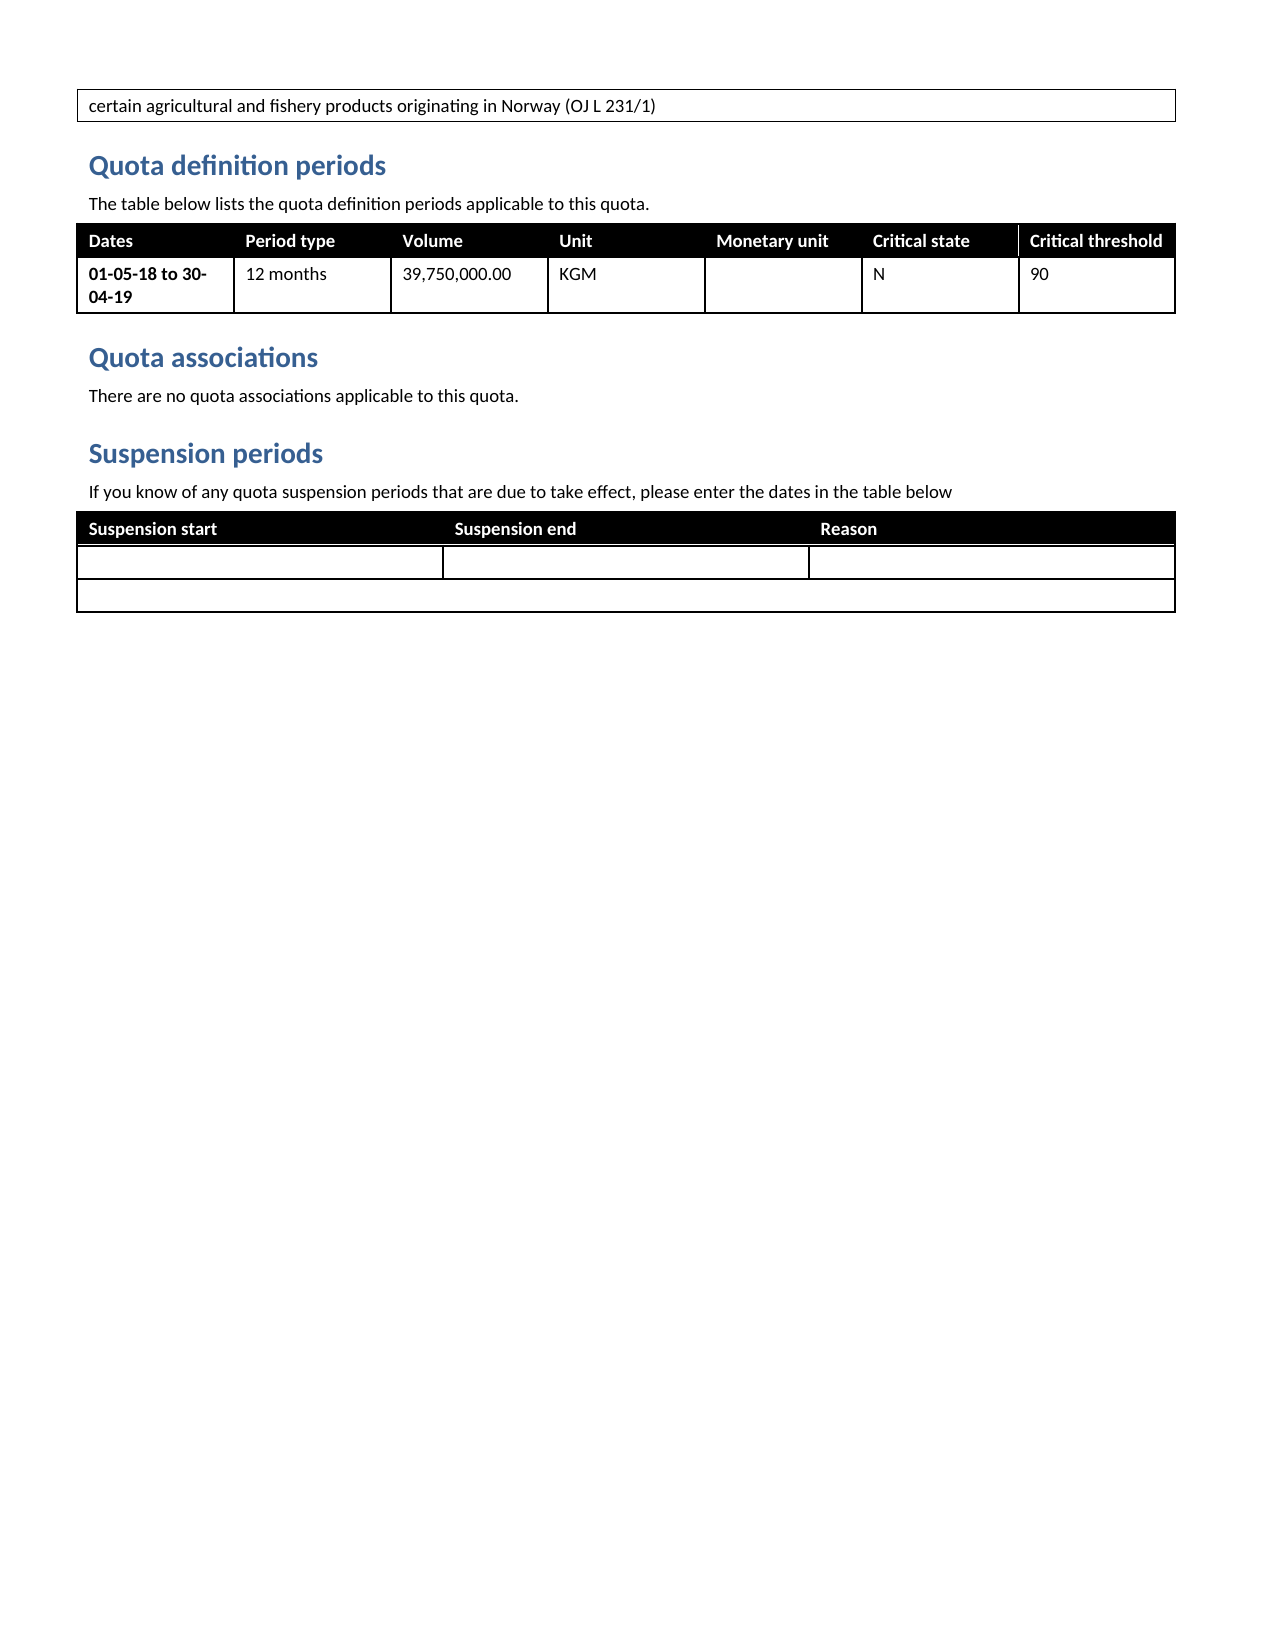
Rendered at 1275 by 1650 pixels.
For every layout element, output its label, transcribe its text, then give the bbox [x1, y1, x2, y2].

subtitle Quota definition periods [88, 147, 1186, 182]
table_cell [78, 580, 443, 611]
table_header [78, 90, 1175, 121]
subtitle Quota associations [88, 339, 1186, 375]
table_cell KGM [549, 258, 704, 312]
table_cell 12 months [235, 258, 390, 312]
table_header Suspension start [78, 513, 443, 544]
table_cell [78, 547, 442, 578]
table_header Dates [78, 225, 234, 256]
subtitle Suspension periods [88, 436, 1186, 471]
text There are no quota associations applicable to this quota. [88, 384, 1186, 407]
table_cell N [863, 258, 1018, 312]
table_header Period type [234, 225, 391, 256]
table_header Monetary unit [705, 225, 862, 256]
table_header Suspension end [443, 513, 809, 544]
table_cell [444, 547, 808, 578]
table_cell [443, 580, 809, 611]
table_cell 01-05-18 to 30-04-19 [78, 258, 233, 312]
table_header Unit [548, 225, 705, 256]
table_header Reason [809, 513, 1174, 544]
table_cell [809, 580, 1174, 611]
table_cell 39,750,000.00 [392, 258, 547, 312]
table_cell [706, 258, 861, 312]
table_header Volume [391, 225, 548, 256]
table_cell [810, 547, 1174, 578]
table_header Critical state [862, 225, 1018, 256]
text If you know of any quota suspension periods that are due to take effect, please enter the dates in the table below [88, 481, 1186, 504]
table_cell 90 [1020, 258, 1174, 312]
text The table below lists the quota definition periods applicable to this quota. [88, 192, 1186, 215]
table_header Critical threshold [1019, 225, 1174, 256]
